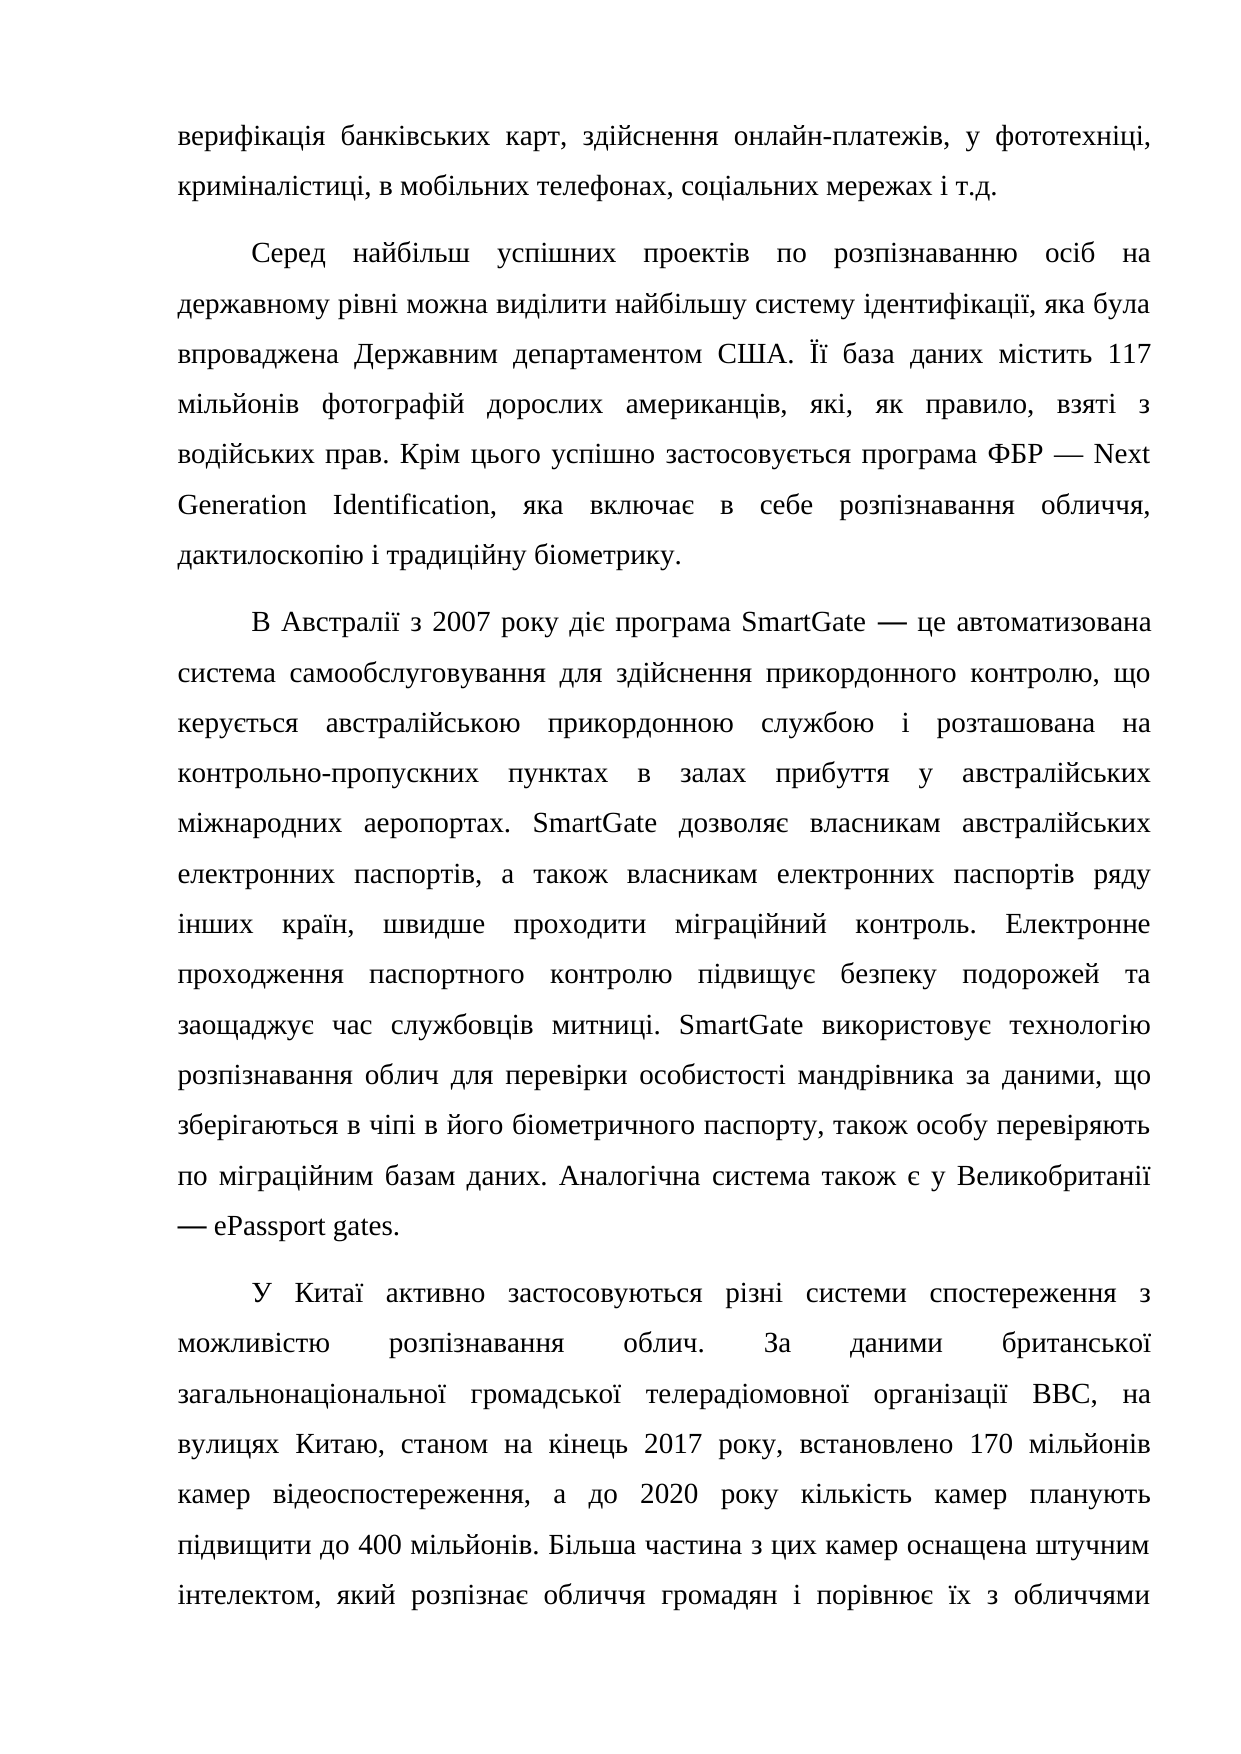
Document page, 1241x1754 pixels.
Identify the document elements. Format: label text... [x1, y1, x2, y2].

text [177, 118, 1152, 202]
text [177, 1275, 1152, 1611]
text В Австралії з 2007 року діє програма SmartGate — це автоматизована система самообслуговування для здійснення прикордонного контролю, що керується австралійською прикордонною службою і розташована на контрольно-пропускних пунктах в залах прибуття у австралійських міжнародних аеропортах. SmartGate дозволяє власникам австралійських електронних паспортів, а також власникам електронних паспортів ряду інших країн, швидше проходити міграційний контроль. Електронне проходження паспортного контролю підвищує безпеку подорожей та заощаджує час службовців митниці. SmartGate використовує технологію розпізнавання облич для перевірки особистості мандрівника за даними, що зберігаються в чіпі в його біометричного паспорту, також особу перевіряють по міграційним базам даних. Аналогічна система також є у Великобританії — ePassport gates. [177, 604, 1152, 1242]
text Серед найбільш успішних проектів по розпізнаванню осіб на державному рівні можна виділити найбільшу систему ідентифікації, яка була впроваджена Державним департаментом США. Її база даних містить 117 мільйонів фотографій дорослих американців, які, як правило, взяті з водійських прав. Крім цього успішно застосовується програма ФБР — Next Generation Identification, яка включає в себе розпізнавання обличчя, дактилоскопію і традиційну біометрику. [177, 235, 1152, 571]
